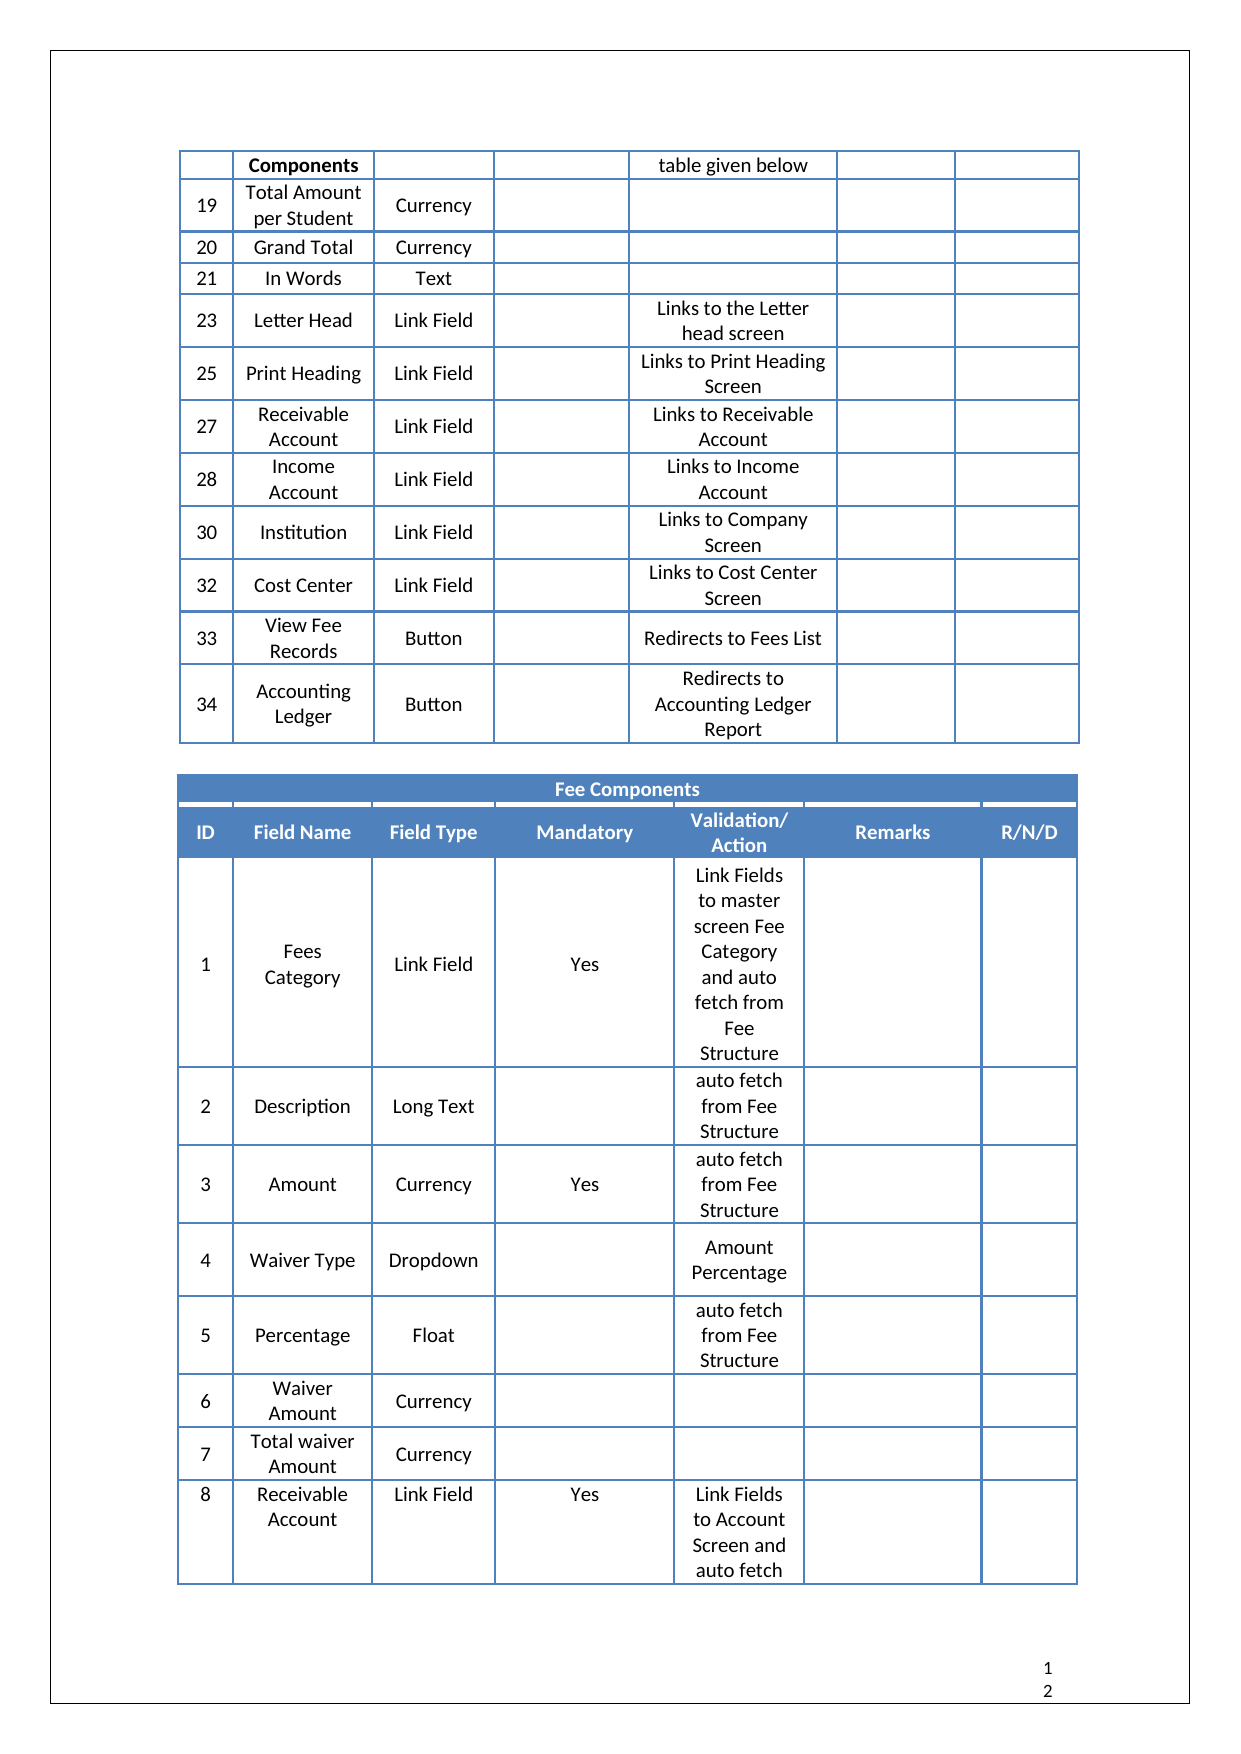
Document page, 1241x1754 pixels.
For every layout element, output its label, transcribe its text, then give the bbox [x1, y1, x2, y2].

table_cell [956, 665, 1078, 742]
table_cell Link Field [375, 507, 493, 557]
table_cell Fees Category [234, 862, 371, 1066]
table_cell Currency [373, 1375, 494, 1426]
table_cell Currency [375, 180, 493, 230]
table_cell [956, 454, 1078, 504]
table_cell Link Field [375, 348, 493, 399]
table_cell ID [179, 807, 232, 858]
table_cell [496, 1428, 673, 1479]
table_cell Field Name [234, 807, 371, 858]
table_cell Link Field [375, 295, 493, 346]
table_cell [805, 1297, 980, 1373]
table_cell Letter Head [234, 295, 373, 346]
table_cell [956, 401, 1078, 452]
table_cell 20 [181, 233, 232, 262]
table_cell 2 [179, 1068, 232, 1144]
table_cell 6 [179, 1375, 232, 1426]
table_cell Total Amount per Student [234, 180, 373, 230]
table_cell Links to Cost Center Screen [630, 560, 836, 610]
table_cell Percentage [234, 1297, 371, 1373]
table_cell [838, 665, 954, 742]
table_cell [495, 264, 628, 293]
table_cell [675, 1481, 803, 1583]
table_cell [983, 1428, 1076, 1479]
table_cell [805, 1481, 980, 1583]
table_cell Yes [496, 1146, 673, 1222]
table_cell Links to Print Heading Screen [630, 348, 836, 399]
table_cell [495, 507, 628, 557]
table_cell Float [373, 1297, 494, 1373]
table_cell 25 [181, 348, 232, 399]
table_cell Dropdown [373, 1224, 494, 1295]
table_cell Currency [373, 1146, 494, 1222]
table_cell [675, 1375, 803, 1426]
table_cell Accounting Ledger [234, 665, 373, 742]
table_cell [495, 152, 628, 177]
table_cell [956, 295, 1078, 346]
table_cell Currency [375, 233, 493, 262]
table_cell In Words [234, 264, 373, 293]
table_cell [630, 180, 836, 230]
table_cell 34 [181, 665, 232, 742]
table_cell Table [375, 152, 493, 177]
table_cell [495, 401, 628, 452]
table_cell Button [375, 613, 493, 663]
table_cell Amount [234, 1146, 371, 1222]
table_cell [956, 233, 1078, 262]
table_cell Long Text [373, 1068, 494, 1144]
table_cell Grand Total [234, 233, 373, 262]
table_cell Income Account [234, 454, 373, 504]
table_cell Receivable Account [234, 401, 373, 452]
table_cell Amount Percentage [675, 1224, 803, 1295]
table_cell [805, 1146, 980, 1222]
table_cell [495, 665, 628, 742]
table_header Fee Components [179, 776, 1076, 802]
table_cell [805, 862, 980, 1066]
table_cell Redirects to Accounting Ledger Report [630, 665, 836, 742]
table_cell [496, 1297, 673, 1373]
table_cell [956, 152, 1078, 177]
table_cell [956, 264, 1078, 293]
table_cell R/N/D [983, 807, 1076, 858]
table_cell [956, 613, 1078, 663]
table_cell 21 [181, 264, 232, 293]
table_cell [838, 560, 954, 610]
table_cell Total waiver Amount [234, 1428, 371, 1479]
table_cell Redirects to Fees List [630, 613, 836, 663]
table_cell [495, 560, 628, 610]
table_cell Print Heading [234, 348, 373, 399]
table_cell Institution [234, 507, 373, 557]
table_cell auto fetch from Fee Structure [675, 1297, 803, 1373]
table_cell Description [234, 1068, 371, 1144]
table_cell 4 [179, 1224, 232, 1295]
table_cell Cost Center [234, 560, 373, 610]
table_cell 8 [179, 1481, 232, 1583]
table_cell Remarks [805, 807, 980, 858]
table_cell [805, 1428, 980, 1479]
table_cell [496, 1224, 673, 1295]
table_cell 19 [181, 180, 232, 230]
table_cell 16 [181, 152, 232, 177]
table_cell [838, 233, 954, 262]
table_cell Field Type [373, 807, 494, 858]
table_cell [956, 348, 1078, 399]
table_cell [630, 233, 836, 262]
table_cell Link Field [375, 454, 493, 504]
table_cell Button [375, 665, 493, 742]
table_cell [495, 613, 628, 663]
table_cell 27 [181, 401, 232, 452]
table_cell Links to the Letter head screen [630, 295, 836, 346]
table_cell [838, 152, 954, 177]
table_cell Waiver Amount [234, 1375, 371, 1426]
table_cell [983, 1224, 1076, 1295]
table_cell 32 [181, 560, 232, 610]
table_cell Waiver Type [234, 1224, 371, 1295]
table_cell auto fetch from Fee Structure [675, 1146, 803, 1222]
table_cell Mandatory [496, 807, 673, 858]
table_cell [983, 1297, 1076, 1373]
table_cell 7 [179, 1428, 232, 1479]
table_cell [956, 180, 1078, 230]
table_cell [805, 1375, 980, 1426]
table_cell Currency [373, 1428, 494, 1479]
table_cell 23 [181, 295, 232, 346]
table_cell [983, 1375, 1076, 1426]
table_cell 33 [181, 613, 232, 663]
table_cell Links to Receivable Account [630, 401, 836, 452]
table_cell [495, 295, 628, 346]
table_cell Link Field [373, 1481, 494, 1583]
table_cell [805, 1224, 980, 1295]
table_cell [838, 348, 954, 399]
table_cell Yes [496, 1481, 673, 1583]
table_cell [983, 1481, 1076, 1583]
table_cell [983, 1146, 1076, 1222]
table_cell [495, 454, 628, 504]
table_cell Link Field [373, 862, 494, 1066]
table_cell [983, 862, 1076, 1066]
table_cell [630, 152, 836, 177]
table_cell [838, 264, 954, 293]
table_cell Text [375, 264, 493, 293]
table_cell [838, 180, 954, 230]
table_cell 5 [179, 1297, 232, 1373]
table_cell Links to Income Account [630, 454, 836, 504]
table_cell Yes [496, 862, 673, 1066]
table_cell [675, 1428, 803, 1479]
table_cell [838, 401, 954, 452]
table_cell 1 [179, 862, 232, 1066]
table_cell 3 [179, 1146, 232, 1222]
table_cell Link Field [375, 401, 493, 452]
table_cell 28 [181, 454, 232, 504]
table_cell [495, 180, 628, 230]
table_cell [496, 1068, 673, 1144]
table_cell [496, 1375, 673, 1426]
table_cell [495, 348, 628, 399]
table_cell Link Fields to master screen Fee Category and auto fetch from Fee Structure [675, 862, 803, 1066]
table_cell Receivable Account [234, 1481, 371, 1583]
table_cell [630, 264, 836, 293]
table_cell [838, 613, 954, 663]
table_cell [805, 1068, 980, 1144]
table_cell Fee Components [234, 152, 373, 177]
table_cell 30 [181, 507, 232, 557]
table_cell [495, 233, 628, 262]
table_cell Link Field [375, 560, 493, 610]
table_cell auto fetch from Fee Structure [675, 1068, 803, 1144]
table_cell [838, 454, 954, 504]
table_cell [956, 560, 1078, 610]
table_cell [983, 1068, 1076, 1144]
table_cell Links to Company Screen [630, 507, 836, 557]
table_cell [838, 507, 954, 557]
table_cell [956, 507, 1078, 557]
table_cell [838, 295, 954, 346]
table_cell View Fee Records [234, 613, 373, 663]
table_cell Validation/Action [675, 807, 803, 858]
